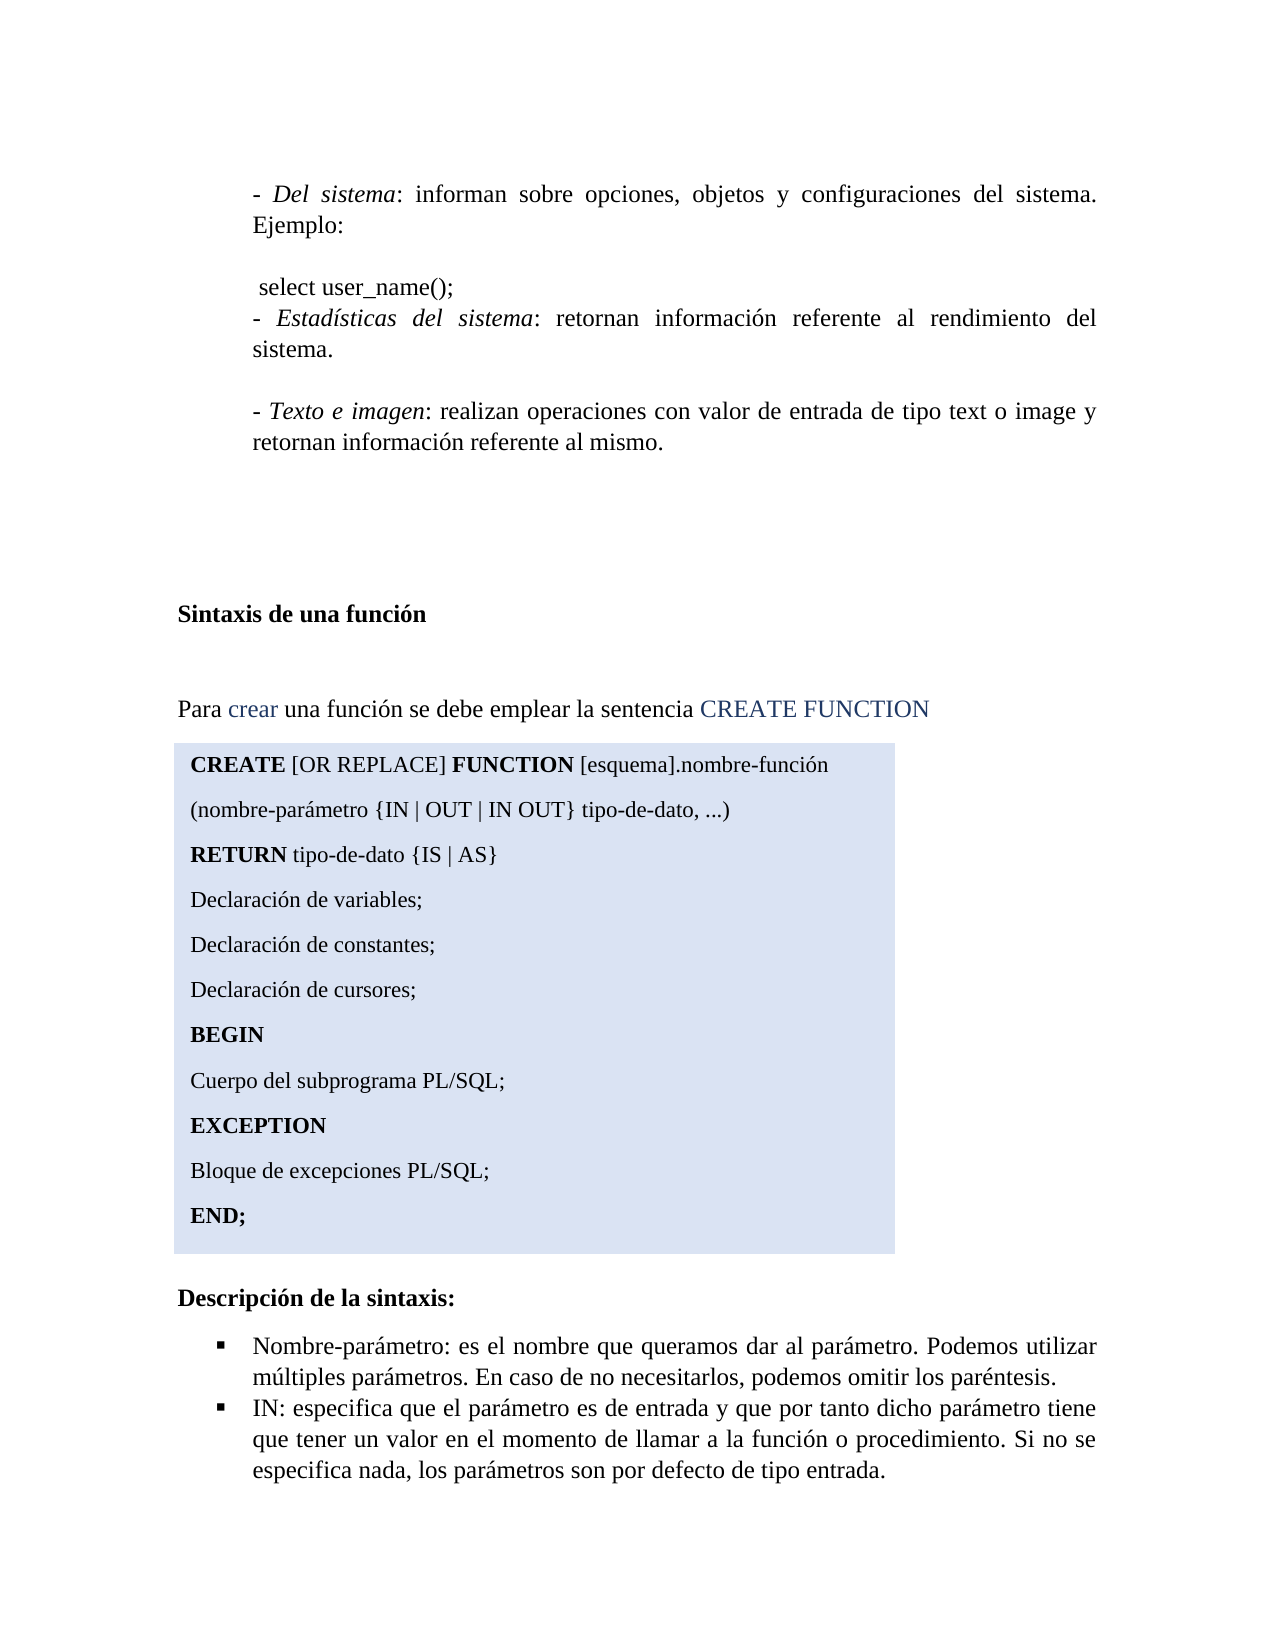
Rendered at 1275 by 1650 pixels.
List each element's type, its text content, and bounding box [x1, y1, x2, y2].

text Para crear una función se debe emplear la sentencia CREATE FUNCTION [177, 694, 1098, 723]
text Sintaxis de una función [177, 599, 1098, 628]
list select user_name(); [252, 272, 1098, 301]
list - Texto e imagen: realizan operaciones con valor de entrada de tipo text o image y retornan información referente al mismo. [252, 396, 1098, 456]
text Descripción de la sintaxis: [177, 1283, 1098, 1312]
list Nombre-parámetro: es el nombre que queramos dar al parámetro. Podemos utilizar múltiples parámetros. En caso de no necesitarlos, podemos omitir los paréntesis. [215, 1331, 1098, 1391]
list - Estadísticas del sistema: retornan información referente al rendimiento del sistema. [252, 303, 1098, 363]
list - Del sistema: informan sobre opciones, objetos y configuraciones del sistema. Ejemplo: [252, 179, 1098, 238]
list IN: especifica que el parámetro es de entrada y que por tanto dicho parámetro tiene que tener un valor en el momento de llamar a la función o procedimiento. Si no se especifica nada, los parámetros son por defecto de tipo entrada. [215, 1393, 1098, 1484]
